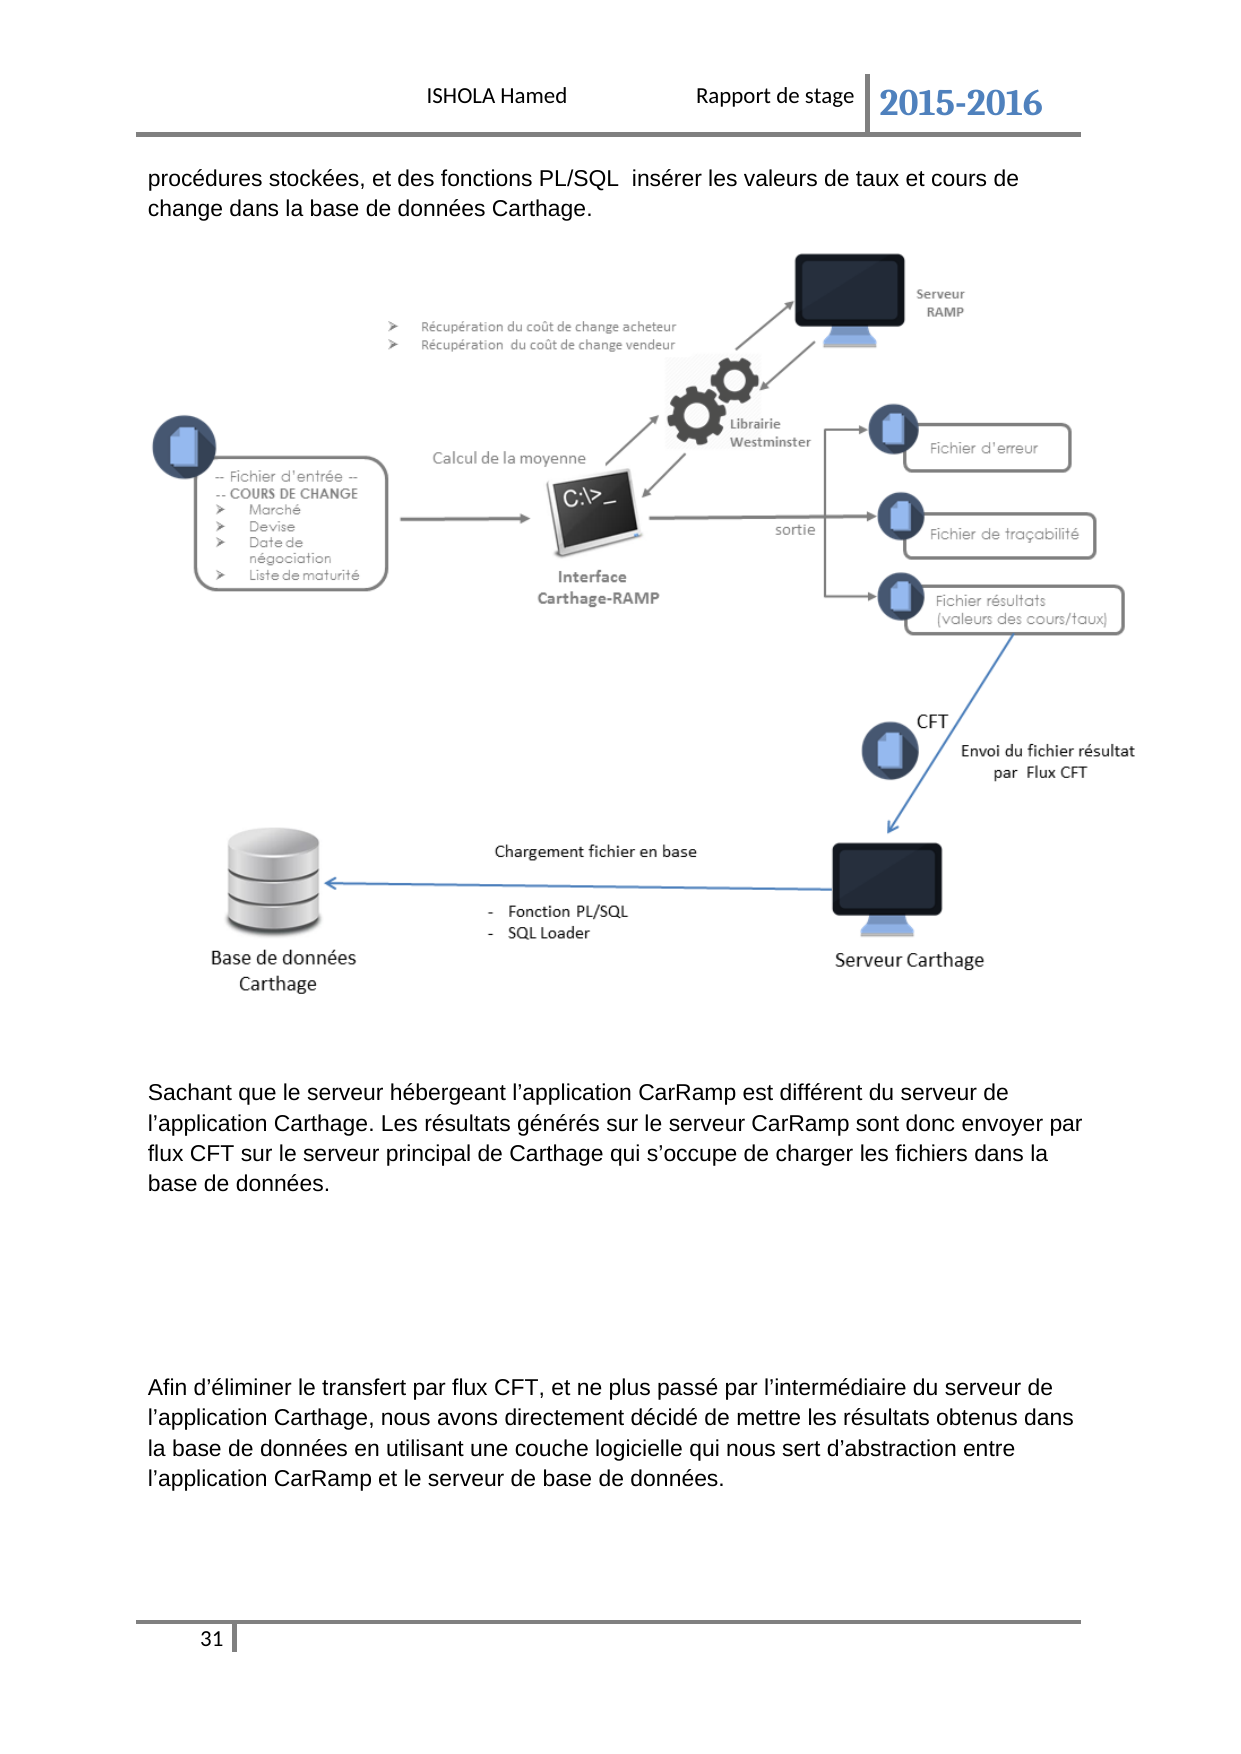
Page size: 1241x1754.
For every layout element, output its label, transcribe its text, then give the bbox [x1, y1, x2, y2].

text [148, 164, 1093, 221]
picture [147, 245, 1155, 1002]
text Sachant que le serveur hébergeant l’application CarRamp est différent du serveur de l’application Carthage. Les résultats générés sur le serveur CarRamp sont donc envoyer par flux CFT sur le serveur principal de Carthage qui s’occupe de charger les fichiers dans la base de données. [148, 1079, 1093, 1196]
text Afin d’éliminer le transfert par flux CFT, et ne plus passé par l’intermédiaire du serveur de l’application Carthage, nous avons directement décidé de mettre les résultats obtenus dans la base de données en utilisant une couche logicielle qui nous sert d’abstraction entre l’application CarRamp et le serveur de base de données. [148, 1374, 1093, 1491]
